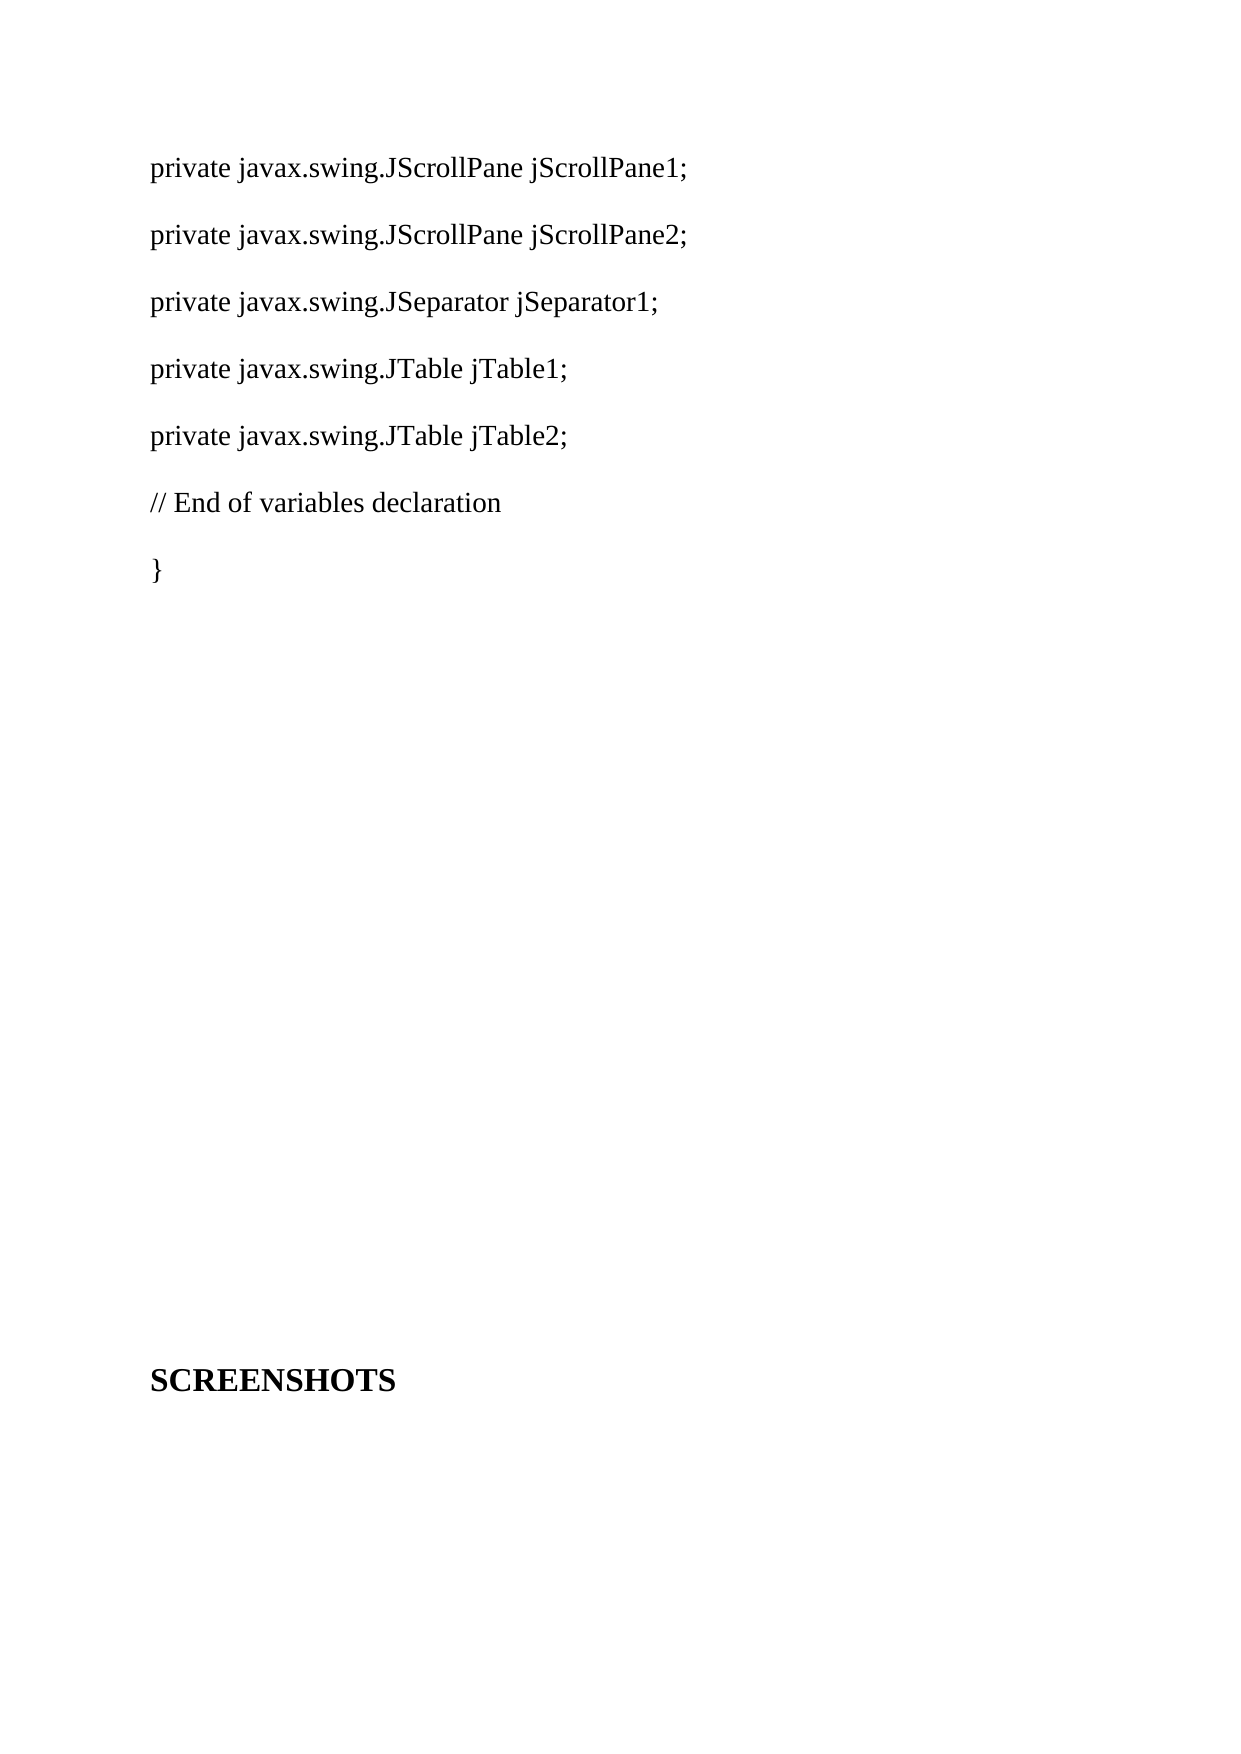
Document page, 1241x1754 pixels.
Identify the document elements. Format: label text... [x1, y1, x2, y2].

text // End of variables declaration [150, 485, 1090, 518]
text private javax.swing.JTable jTable2; [150, 418, 1090, 451]
text } [150, 552, 1090, 585]
text SCREENSHOTS [150, 1361, 1090, 1399]
text private javax.swing.JTable jTable1; [150, 351, 1090, 384]
text private javax.swing.JSeparator jSeparator1; [150, 284, 1090, 317]
text private javax.swing.JScrollPane jScrollPane2; [150, 217, 1090, 251]
text private javax.swing.JScrollPane jScrollPane1; [150, 150, 1090, 183]
